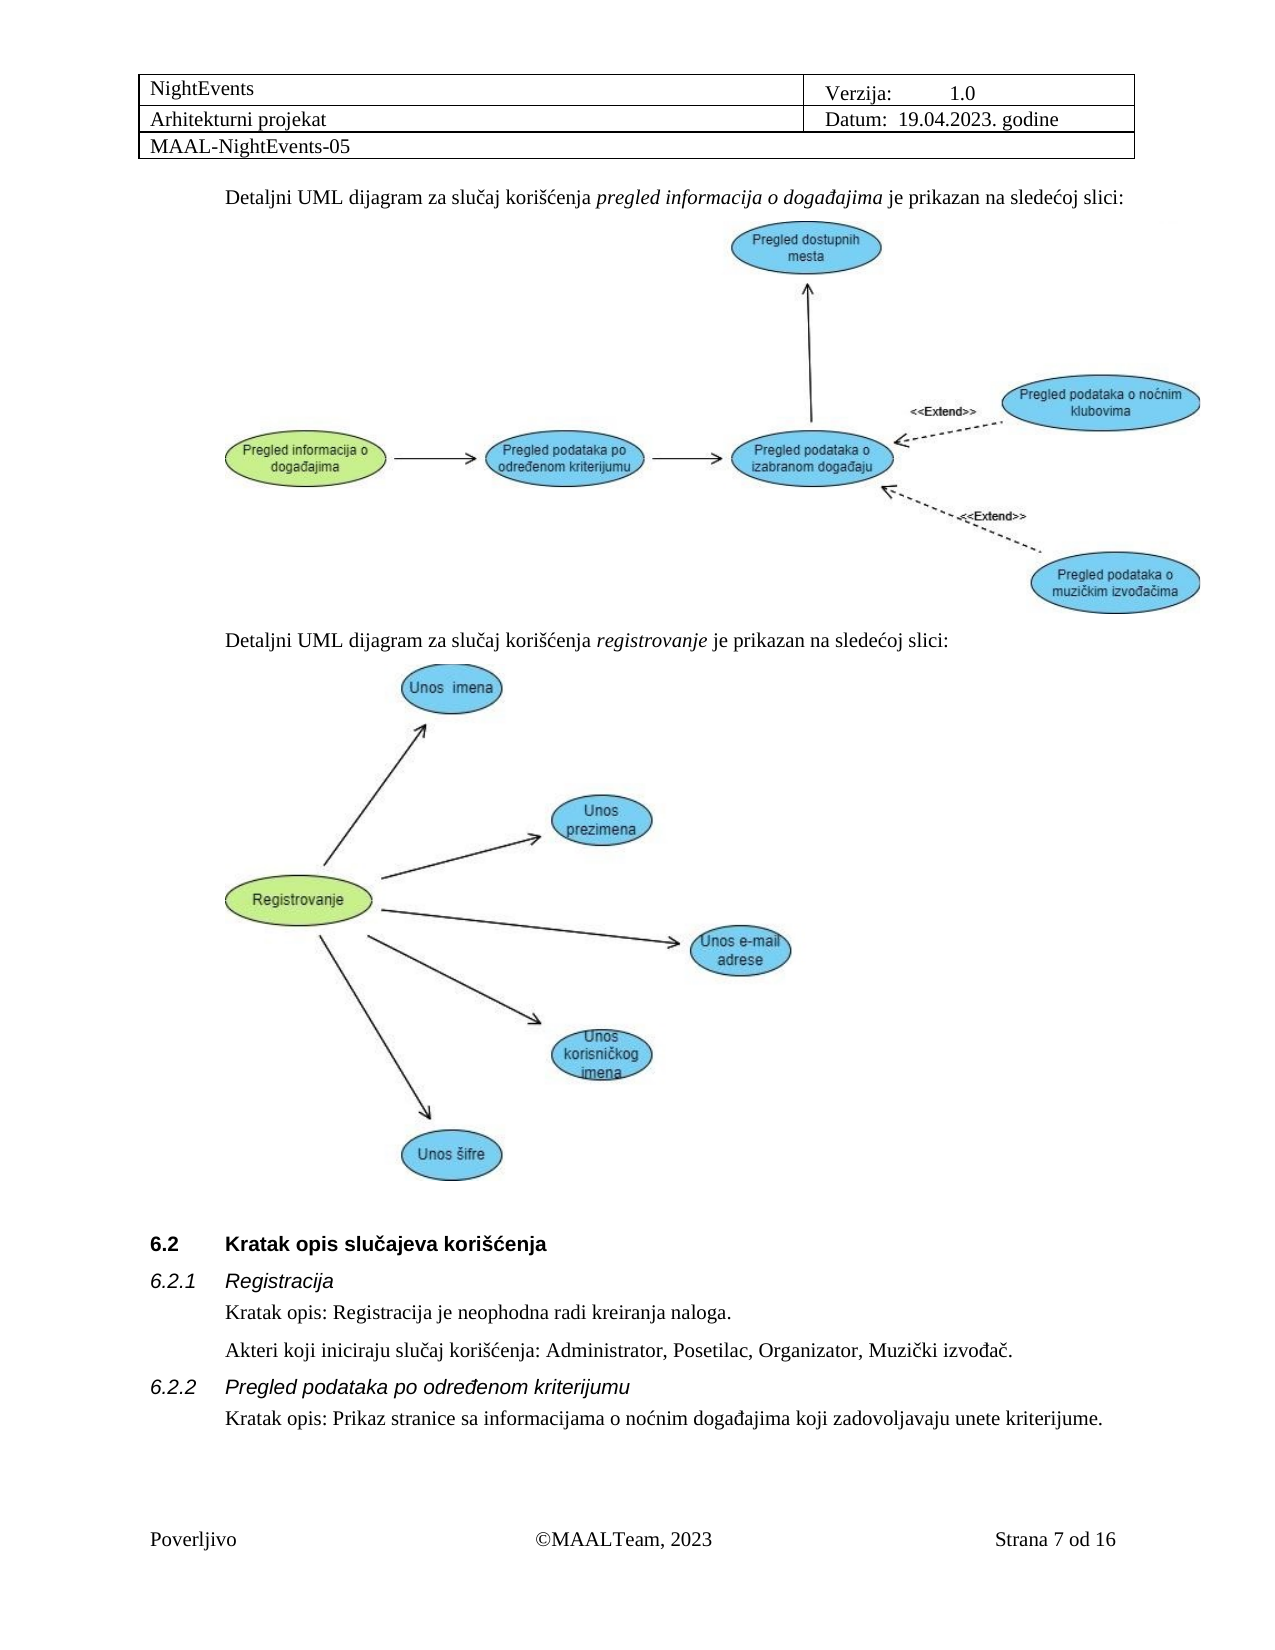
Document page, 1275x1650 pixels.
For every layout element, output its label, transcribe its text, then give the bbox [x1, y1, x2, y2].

picture [225, 221, 1200, 614]
text Kratak opis: Registracija je neophodna radi kreiranja naloga. [225, 1299, 1125, 1324]
subtitle Kratak opis slučajeva korišćenja [150, 1230, 1125, 1255]
subtitle Registracija [150, 1268, 1125, 1293]
text Detaljni UML dijagram za slučaj korišćenja registrovanje je prikazan na sledećoj slici: [225, 627, 1125, 652]
text Akteri koji iniciraju slučaj korišćenja: Administrator, Posetilac, Organizator, Muzički izvođač. [225, 1337, 1125, 1362]
text Detaljni UML dijagram za slučaj korišćenja pregled informacija o događajima je prikazan na sledećoj slici: [225, 184, 1125, 209]
subtitle Pregled podataka po određenom kriterijumu [150, 1374, 1125, 1399]
text Kratak opis: Prikaz stranice sa informacijama o noćnim događajima koji zadovoljavaju unete kriterijume. [225, 1405, 1125, 1430]
picture [225, 664, 949, 1181]
